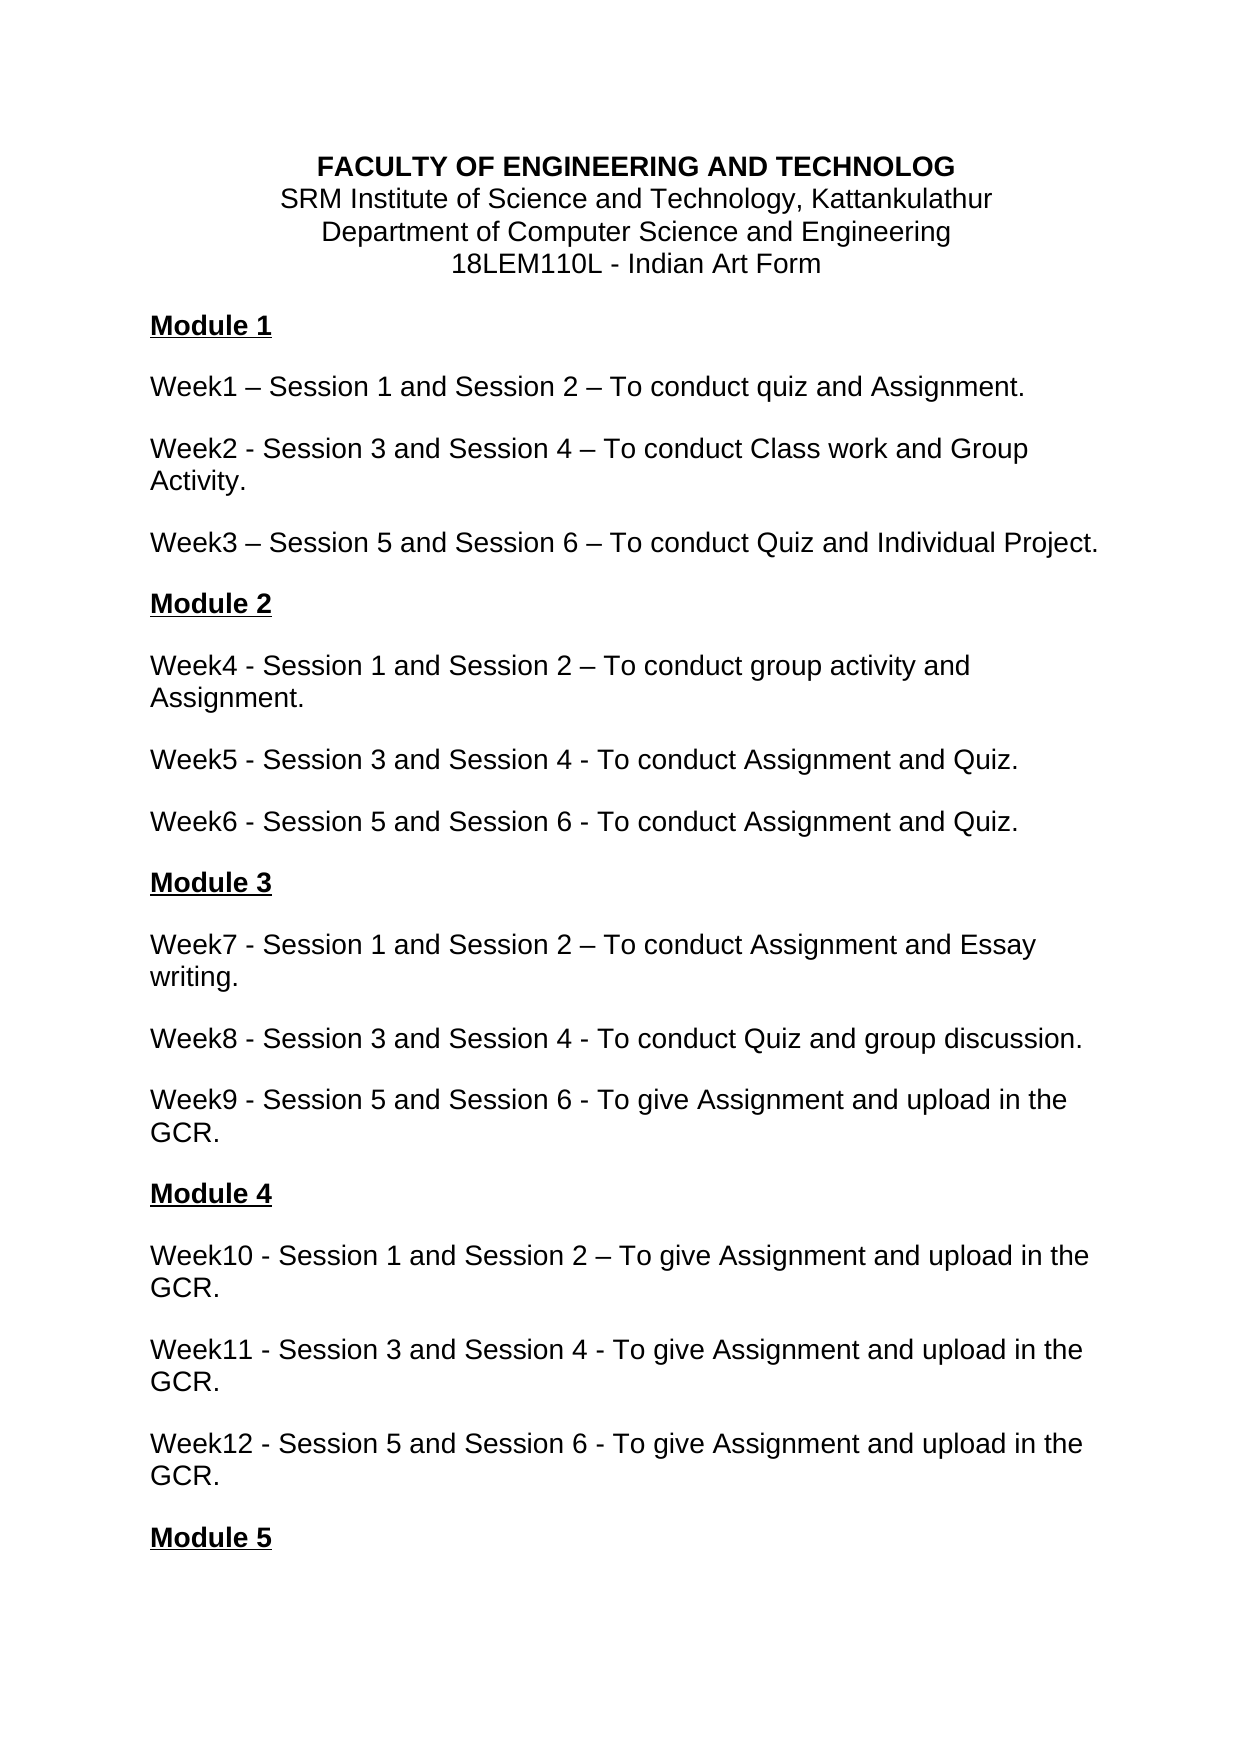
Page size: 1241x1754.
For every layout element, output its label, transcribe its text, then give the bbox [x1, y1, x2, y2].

text Week11 - Session 3 and Session 4 - To give Assignment and upload in the GCR. [150, 1333, 1122, 1397]
text Module 4 [150, 1177, 1122, 1209]
text Week6 - Session 5 and Session 6 - To conduct Assignment and Quiz. [150, 804, 1122, 837]
text FACULTY OF ENGINEERING AND TECHNOLOG [150, 150, 1122, 182]
text Module 5 [150, 1521, 1122, 1553]
text Week3 – Session 5 and Session 6 – To conduct Quiz and Individual Project. [150, 526, 1122, 558]
text Week12 - Session 5 and Session 6 - To give Assignment and upload in the GCR. [150, 1427, 1122, 1491]
text Week7 - Session 1 and Session 2 – To conduct Assignment and Essay writing. [150, 928, 1122, 992]
text Week4 - Session 1 and Session 2 – To conduct group activity and Assignment. [150, 649, 1122, 714]
text Week1 – Session 1 and Session 2 – To conduct quiz and Assignment. [150, 370, 1122, 403]
text Week5 - Session 3 and Session 4 - To conduct Assignment and Quiz. [150, 743, 1122, 775]
text Week9 - Session 5 and Session 6 - To give Assignment and upload in the GCR. [150, 1083, 1122, 1148]
text Module 3 [150, 866, 1122, 898]
text 18LEM110L - Indian Art Form [150, 247, 1122, 279]
text Module 1 [150, 309, 1122, 341]
text Week8 - Session 3 and Session 4 - To conduct Quiz and group discussion. [150, 1022, 1122, 1054]
text Week10 - Session 1 and Session 2 – To give Assignment and upload in the GCR. [150, 1239, 1122, 1303]
text Week2 - Session 3 and Session 4 – To conduct Class work and Group Activity. [150, 432, 1122, 497]
text Module 2 [150, 587, 1122, 620]
text SRM Institute of Science and Technology, Kattankulathur [150, 182, 1122, 215]
text Department of Computer Science and Engineering [150, 215, 1122, 247]
